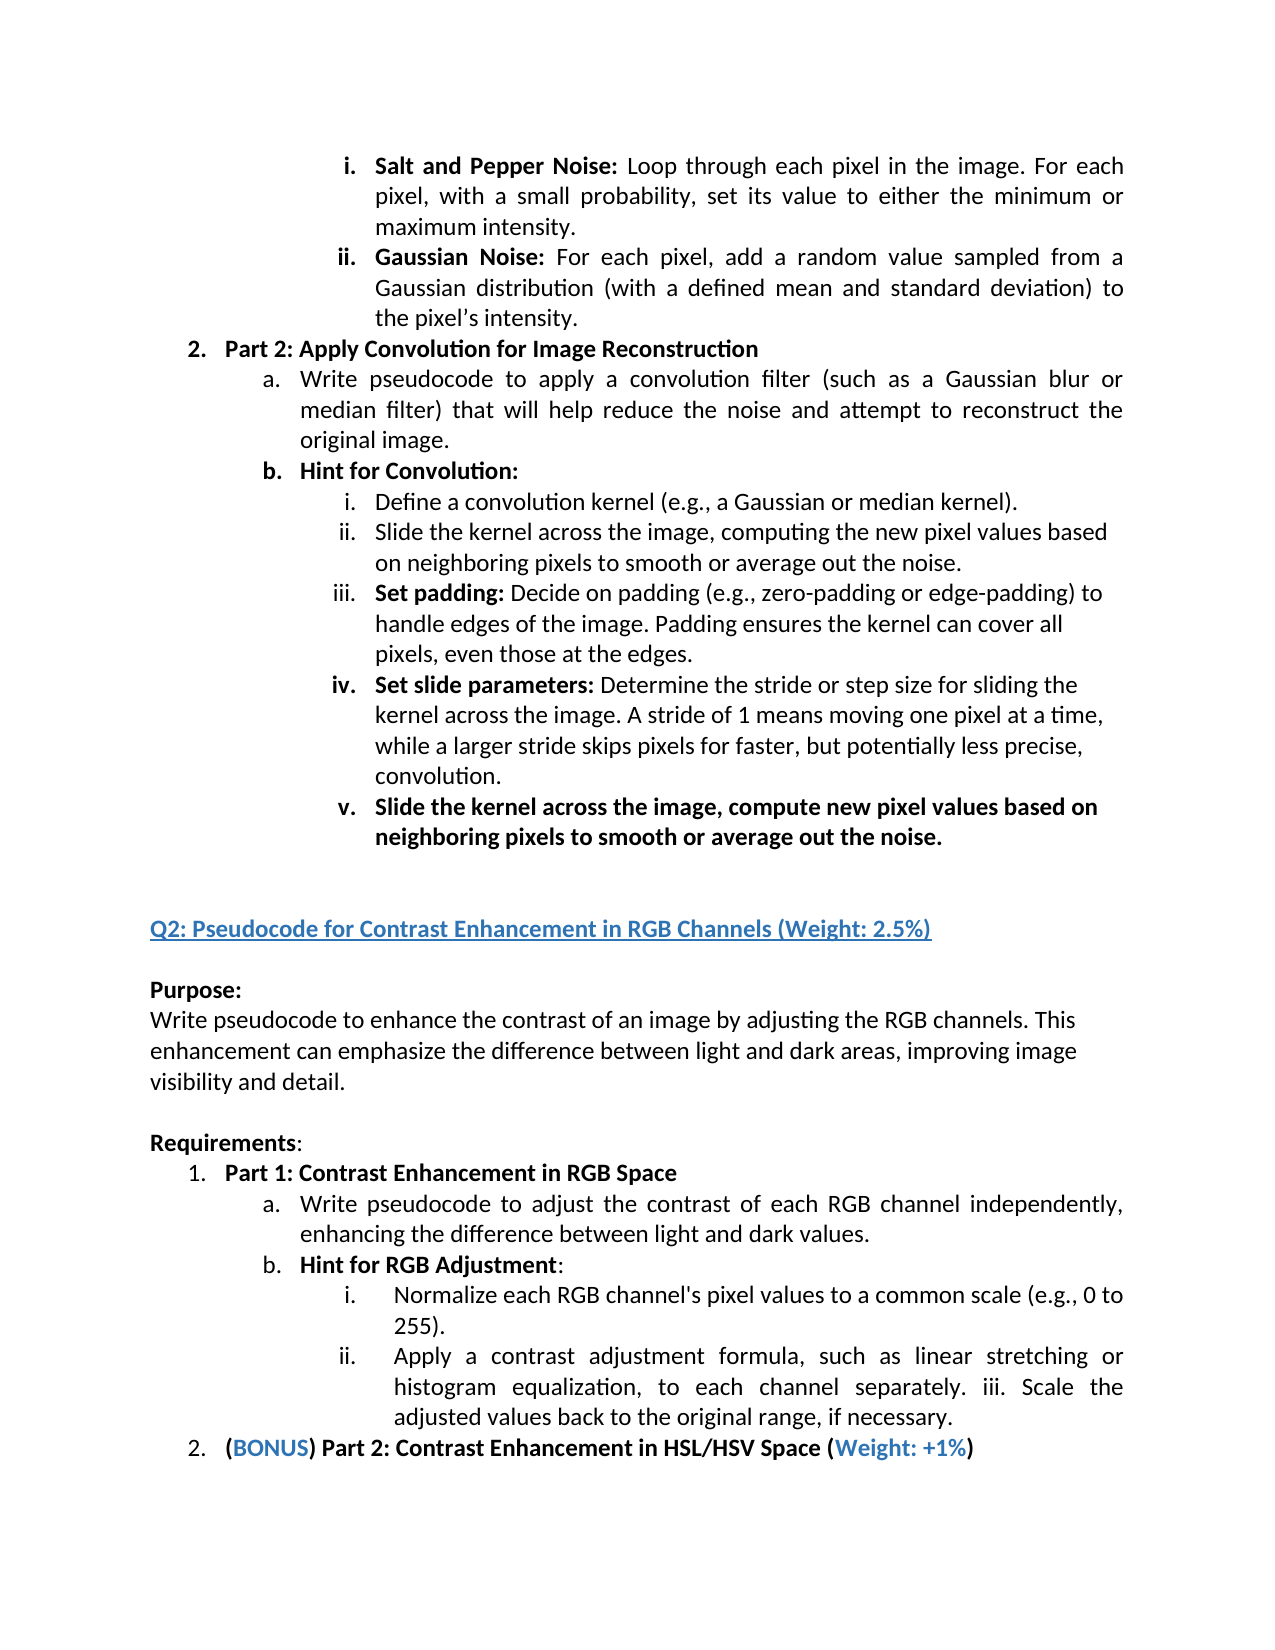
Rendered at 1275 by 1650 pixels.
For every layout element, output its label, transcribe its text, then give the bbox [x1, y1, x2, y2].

text Purpose: [150, 974, 1125, 1004]
list Salt and Pepper Noise: Loop through each pixel in the image. For each pixel, with a small probability, set its value to either the minimum or maximum intensity. [356, 150, 1125, 242]
list Hint for RGB Adjustment: [262, 1249, 1125, 1279]
list Apply a contrast adjustment formula, such as linear stretching or histogram equalization, to each channel separately. iii. Scale the adjusted values back to the original range, if necessary. [356, 1340, 1125, 1432]
text Write pseudocode to enhance the contrast of an image by adjusting the RGB channels. This enhancement can emphasize the difference between light and dark areas, improving image visibility and detail. [150, 1004, 1125, 1096]
list Slide the kernel across the image, computing the new pixel values based on neighboring pixels to smooth or average out the noise. [356, 516, 1125, 577]
text Requirements: [150, 1127, 1125, 1157]
list Gaussian Noise: For each pixel, add a random value sampled from a Gaussian distribution (with a defined mean and standard deviation) to the pixel’s intensity. [356, 242, 1125, 333]
list (BONUS) Part 2: Contrast Enhancement in HSL/HSV Space (Weight: +1%) [187, 1432, 1125, 1462]
list Write pseudocode to adjust the contrast of each RGB channel independently, enhancing the difference between light and dark values. [262, 1188, 1125, 1249]
list Define a convolution kernel (e.g., a Gaussian or median kernel). [356, 486, 1125, 516]
list Set slide parameters: Determine the stride or step size for sliding the kernel across the image. A stride of 1 means moving one pixel at a time, while a larger stride skips pixels for faster, but potentially less precise, convolution. [356, 669, 1125, 791]
list Slide the kernel across the image, compute new pixel values based on neighboring pixels to smooth or average out the noise. [356, 791, 1125, 852]
list Set padding: Decide on padding (e.g., zero-padding or edge-padding) to handle edges of the image. Padding ensures the kernel can cover all pixels, even those at the edges. [356, 577, 1125, 669]
list Normalize each RGB channel's pixel values to a common scale (e.g., 0 to 255). [356, 1279, 1125, 1340]
list Part 1: Contrast Enhancement in RGB Space [187, 1157, 1125, 1188]
list Part 2: Apply Convolution for Image Reconstruction [187, 333, 1125, 364]
list Hint for Convolution: [262, 455, 1125, 486]
text Q2: Pseudocode for Contrast Enhancement in RGB Channels (Weight: 2.5%) [150, 913, 1125, 943]
list Write pseudocode to apply a convolution filter (such as a Gaussian blur or median filter) that will help reduce the noise and attempt to reconstruct the original image. [262, 364, 1125, 455]
